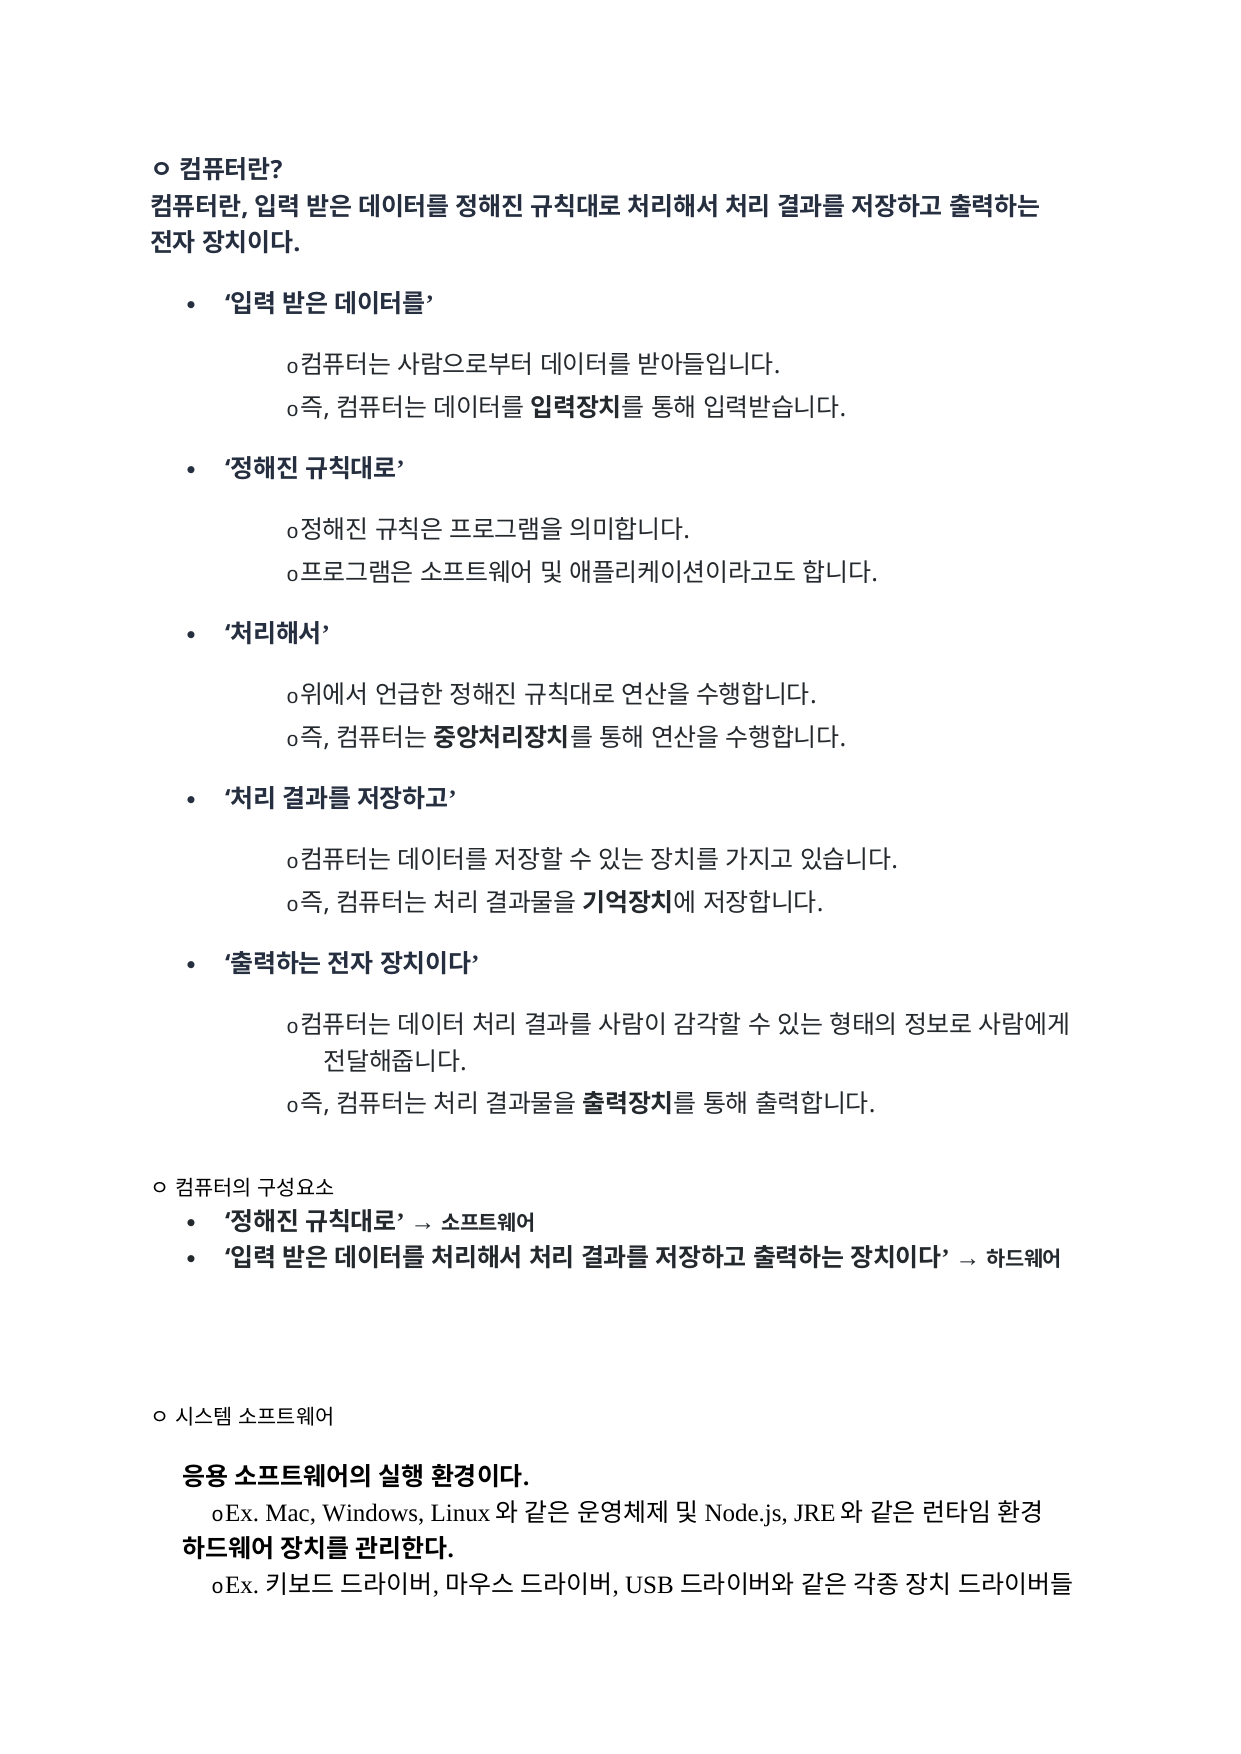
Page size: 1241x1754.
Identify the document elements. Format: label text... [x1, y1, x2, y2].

text  하드웨어 장치를 관리한다. [150, 1529, 1090, 1565]
text ㅇ 컴퓨터란? [150, 150, 1090, 186]
list Ex. 키보드 드라이버, 마우스 드라이버, USB 드라이버와 같은 각종 장치 드라이버들 [211, 1565, 1090, 1601]
list ‘입력 받은 데이터를’ [187, 284, 1090, 320]
text ㅇ 시스템 소프트웨어 [150, 1401, 1090, 1431]
list Ex. Mac, Windows, Linux와 같은 운영체제 및 Node.js, JRE와 같은 런타임 환경 [211, 1492, 1090, 1529]
list 컴퓨터는 데이터 처리 결과를 사람이 감각할 수 있는 형태의 정보로 사람에게 전달해줍니다. [286, 1005, 1090, 1077]
list 컴퓨터는 사람으로부터 데이터를 받아들입니다. [286, 345, 1090, 381]
list 위에서 언급한 정해진 규칙대로 연산을 수행합니다. [286, 675, 1090, 711]
text ㅇ 컴퓨터의 구성요소 [150, 1171, 1090, 1201]
list 즉, 컴퓨터는 데이터를 입력장치를 통해 입력받습니다. [286, 387, 1090, 424]
list ‘처리 결과를 저장하고’ [187, 779, 1090, 815]
list 즉, 컴퓨터는 처리 결과물을 출력장치를 통해 출력합니다. [286, 1084, 1090, 1120]
list 즉, 컴퓨터는 처리 결과물을 기억장치에 저장합니다. [286, 882, 1090, 919]
list ‘입력 받은 데이터를 처리해서 처리 결과를 저장하고 출력하는 장치이다’ → 하드웨어 [187, 1237, 1090, 1273]
list ‘처리해서’ [187, 614, 1090, 650]
list ‘정해진 규칙대로’ → 소프트웨어 [187, 1201, 1090, 1237]
text  응용 소프트웨어의 실행 환경이다. [150, 1456, 1090, 1492]
list 프로그램은 소프트웨어 및 애플리케이션이라고도 합니다. [286, 552, 1090, 589]
list 컴퓨터는 데이터를 저장할 수 있는 장치를 가지고 있습니다. [286, 840, 1090, 876]
text 컴퓨터란, 입력 받은 데이터를 정해진 규칙대로 처리해서 처리 결과를 저장하고 출력하는 전자 장치이다. [150, 186, 1090, 259]
list 정해진 규칙은 프로그램을 의미합니다. [286, 510, 1090, 546]
list 즉, 컴퓨터는 중앙처리장치를 통해 연산을 수행합니다. [286, 717, 1090, 754]
list ‘출력하는 전자 장치이다’ [187, 944, 1090, 980]
list ‘정해진 규칙대로’ [187, 449, 1090, 485]
